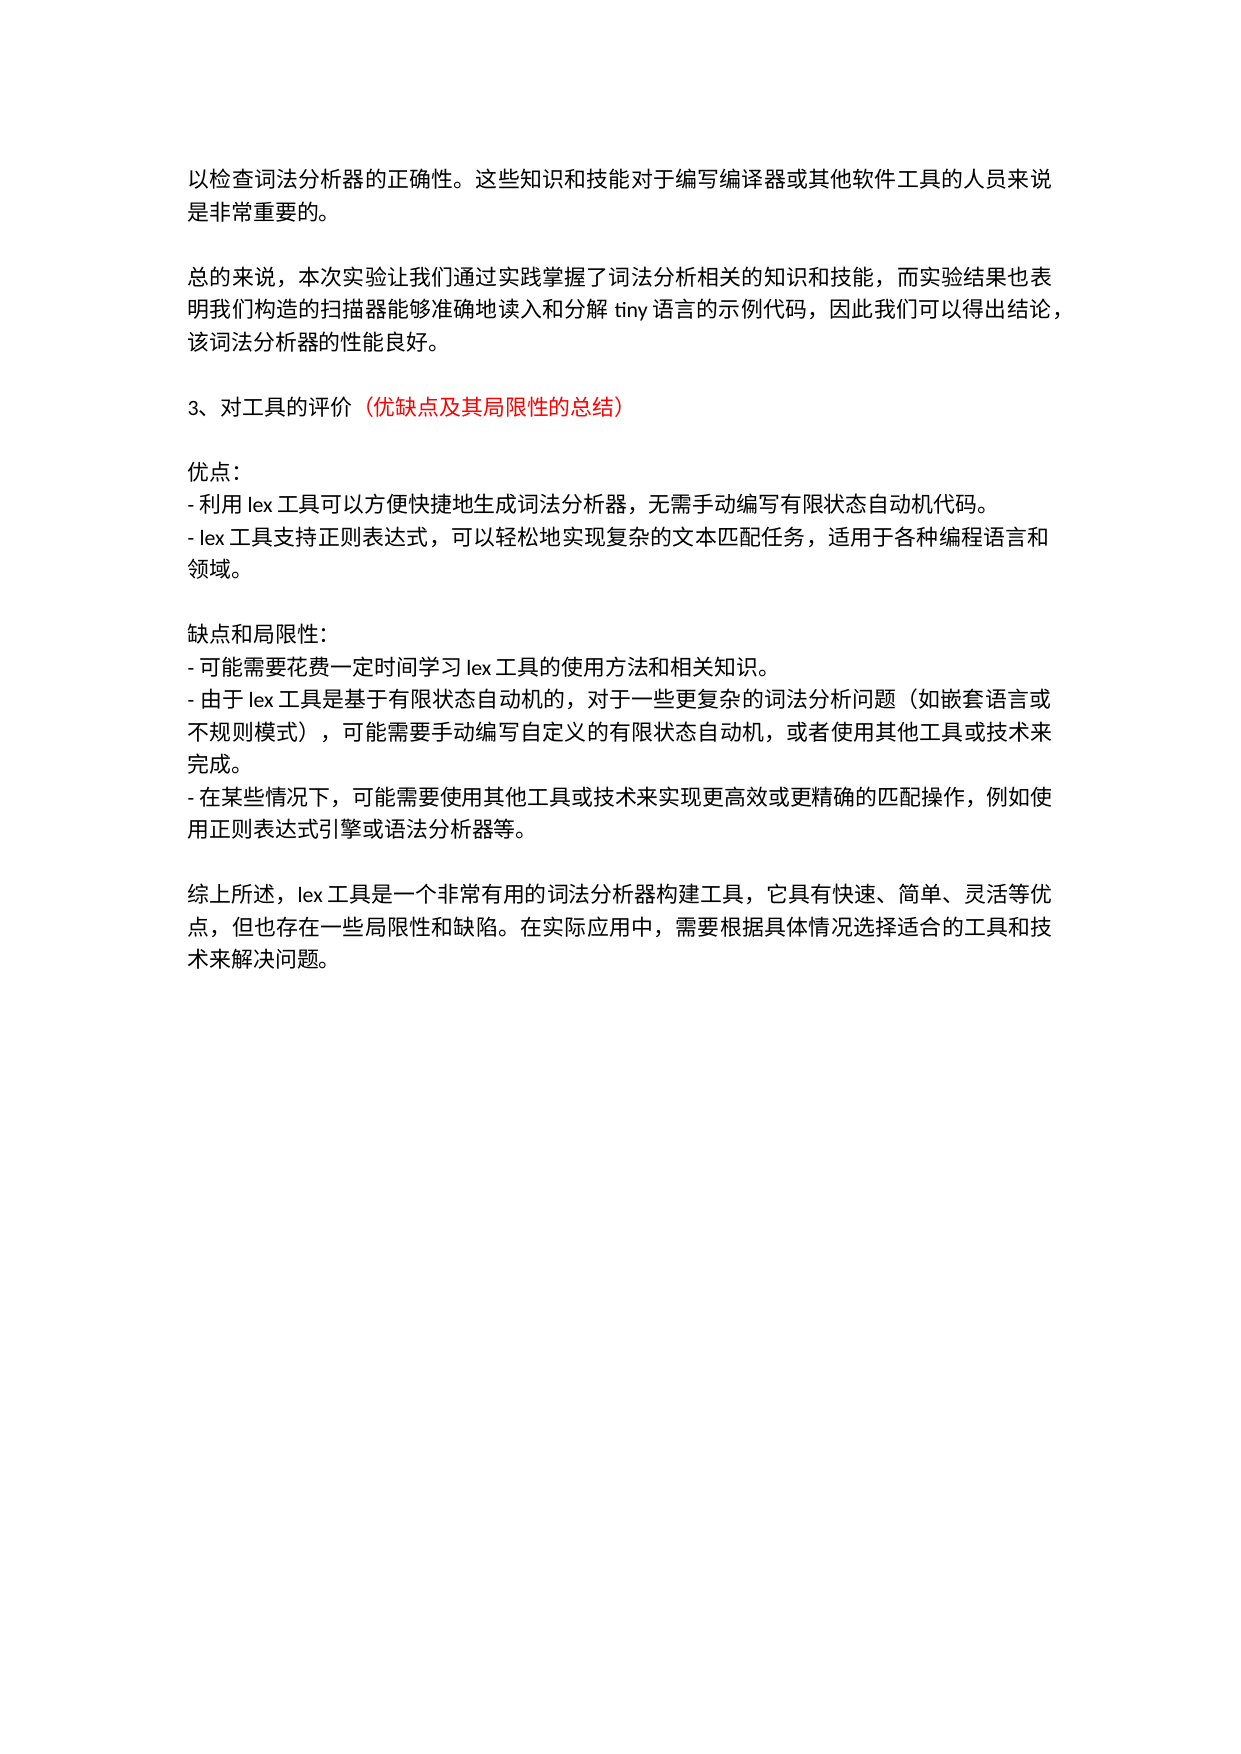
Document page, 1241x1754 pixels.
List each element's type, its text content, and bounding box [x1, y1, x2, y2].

text 总的来说，本次实验让我们通过实践掌握了词法分析相关的知识和技能，而实验结果也表明我们构造的扫描器能够准确地读入和分解tiny语言的示例代码，因此我们可以得出结论，该词法分析器的性能良好。 [187, 259, 1053, 357]
text 综上所述，lex工具是一个非常有用的词法分析器构建工具，它具有快速、简单、灵活等优点，但也存在一些局限性和缺陷。在实际应用中，需要根据具体情况选择适合的工具和技术来解决问题。 [187, 877, 1053, 974]
text 缺点和局限性： [187, 617, 1053, 649]
text - 利用lex工具可以方便快捷地生成词法分析器，无需手动编写有限状态自动机代码。 [187, 487, 1053, 519]
text - lex工具支持正则表达式，可以轻松地实现复杂的文本匹配任务，适用于各种编程语言和领域。 [187, 519, 1053, 584]
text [187, 162, 1053, 227]
text - 由于lex工具是基于有限状态自动机的，对于一些更复杂的词法分析问题（如嵌套语言或不规则模式），可能需要手动编写自定义的有限状态自动机，或者使用其他工具或技术来完成。 [187, 682, 1053, 779]
text - 可能需要花费一定时间学习lex工具的使用方法和相关知识。 [187, 649, 1053, 682]
text - 在某些情况下，可能需要使用其他工具或技术来实现更高效或更精确的匹配操作，例如使用正则表达式引擎或语法分析器等。 [187, 779, 1053, 844]
text 优点： [187, 454, 1053, 487]
text 3、对工具的评价（优缺点及其局限性的总结） [187, 389, 1053, 422]
